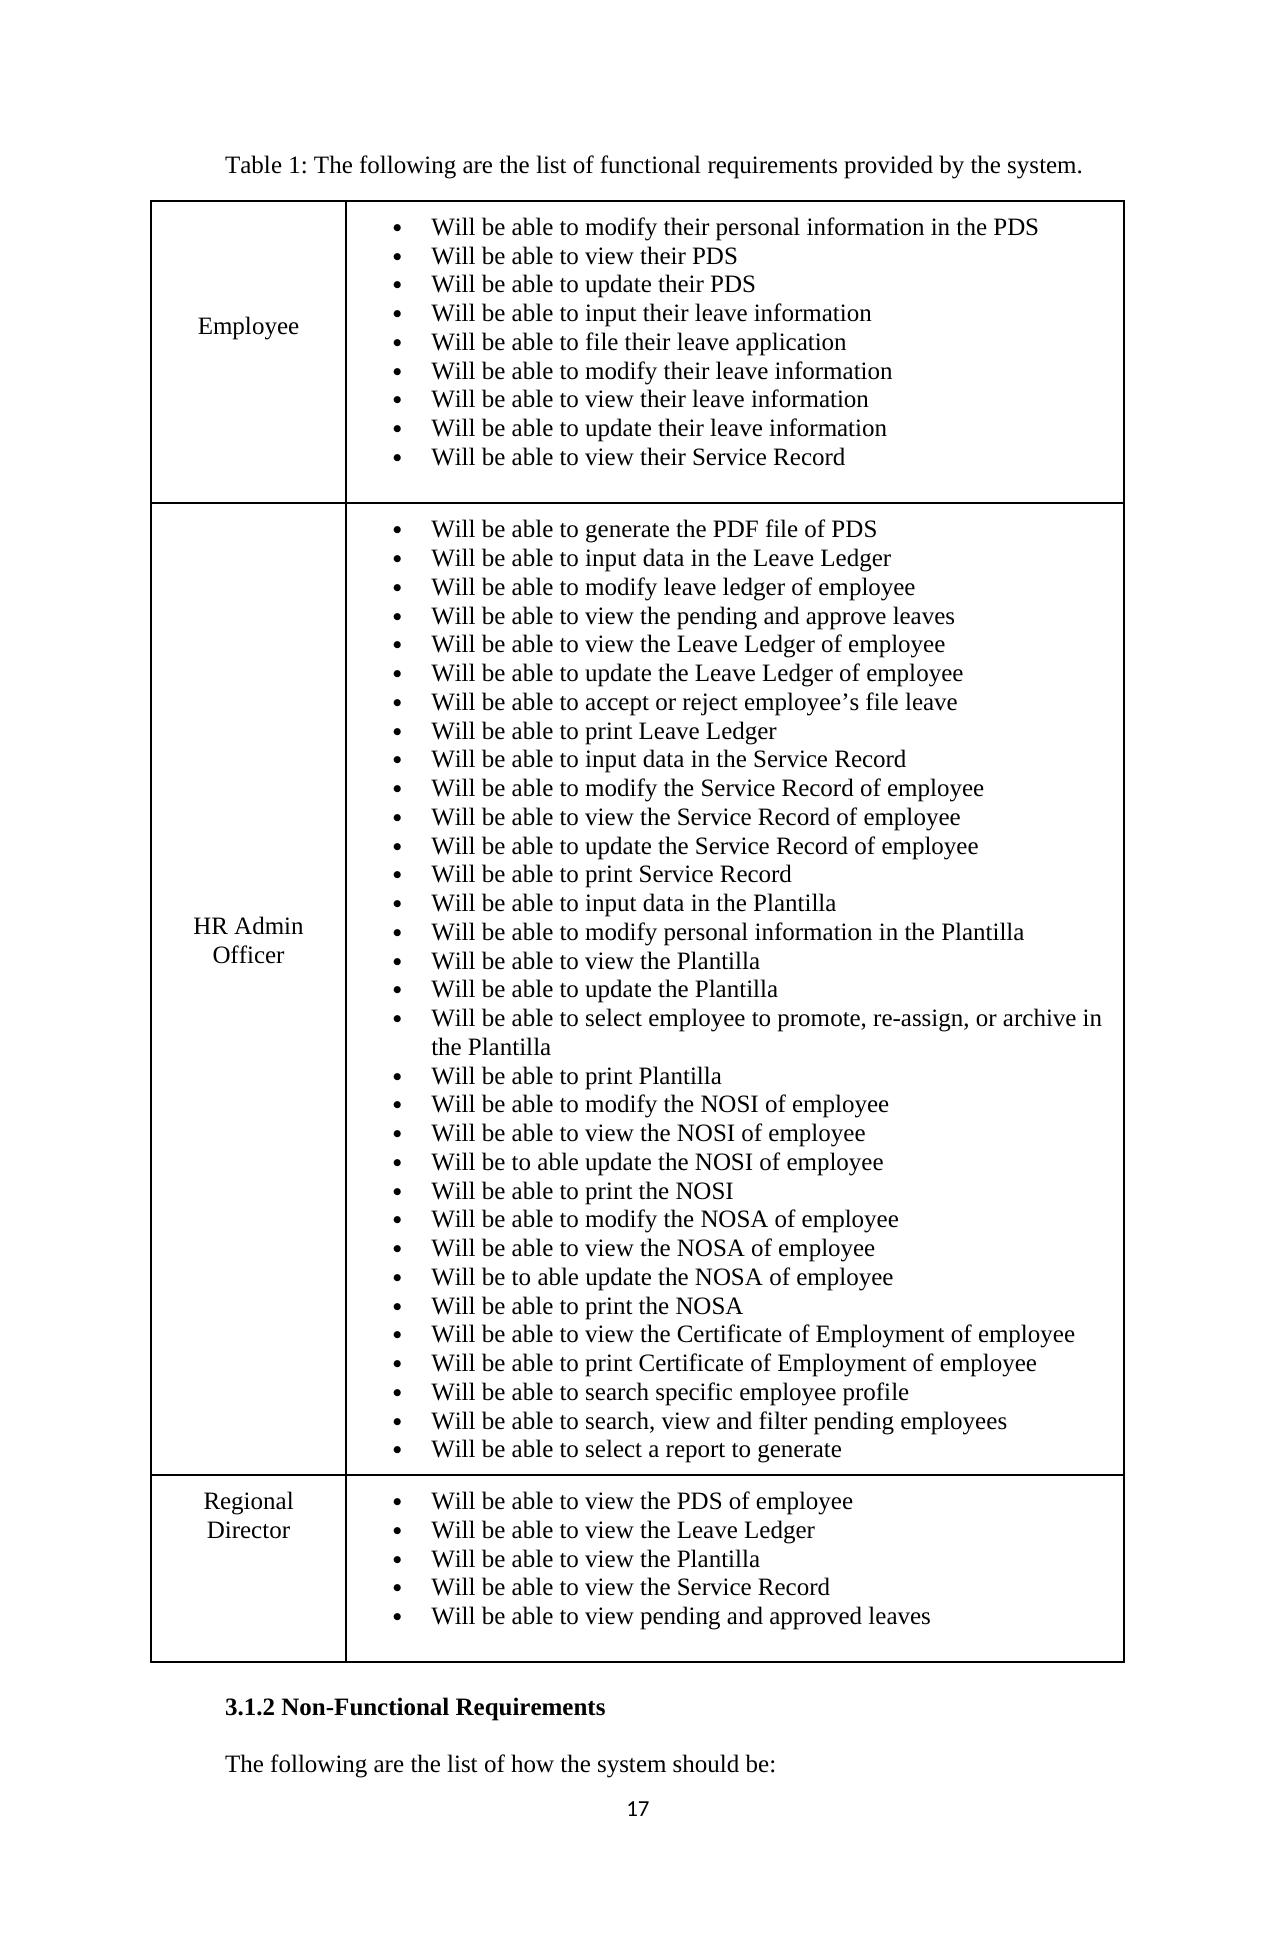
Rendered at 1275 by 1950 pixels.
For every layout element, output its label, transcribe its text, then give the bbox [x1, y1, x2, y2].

table_header Employee [152, 202, 345, 502]
table_header Will be able to modify their personal information in the PDS Will be able to view their PDS Will be able to update their PDS Will be able to input their leave information Will be able to file their leave application Will be able to modify their leave information Will be able to view their leave information Will be able to update their leave information Will be able to view their Service Record [347, 202, 1123, 502]
table_cell Will be able to view the PDS of employee Will be able to view the Leave Ledger Will be able to view the Plantilla Will be able to view the Service Record Will be able to view pending and approved leaves [347, 1476, 1123, 1661]
text Table 1: The following are the list of functional requirements provided by the system. [225, 150, 1125, 179]
table_cell Regional Director [152, 1476, 345, 1661]
text 3.1.2 Non-Functional Requirements [150, 1692, 1125, 1721]
text The following are the list of how the system should be: [150, 1749, 1125, 1778]
table_cell HR Admin Officer [152, 504, 345, 1474]
